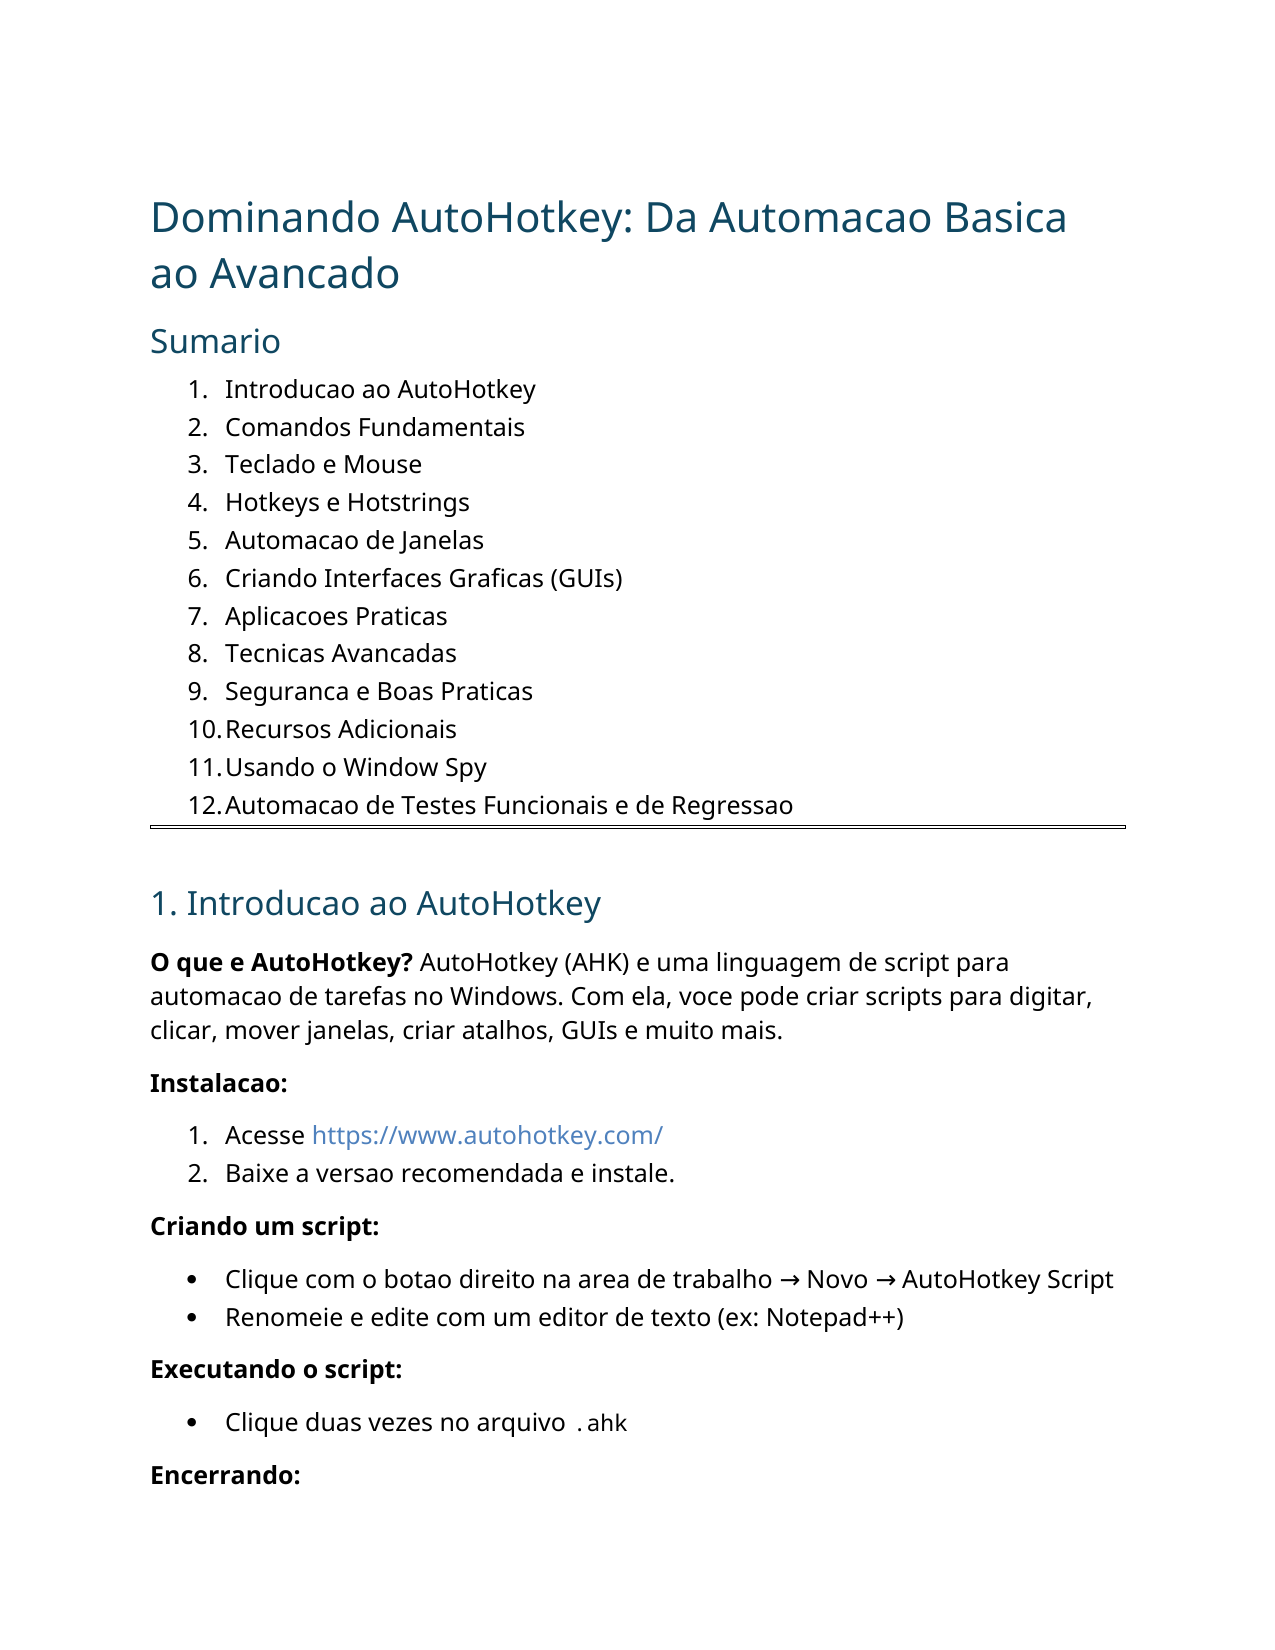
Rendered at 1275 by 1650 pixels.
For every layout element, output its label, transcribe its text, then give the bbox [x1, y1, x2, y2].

list Criando Interfaces Graficas (GUIs) [187, 561, 1125, 594]
list Clique com o botao direito na area de trabalho → Novo → AutoHotkey Script [187, 1261, 1125, 1296]
text Criando um script: [150, 1209, 1125, 1243]
list Aplicacoes Praticas [187, 598, 1125, 632]
list Usando o Window Spy [187, 749, 1125, 784]
list Seguranca e Boas Praticas [187, 674, 1125, 708]
list Tecnicas Avancadas [187, 636, 1125, 670]
list Introducao ao AutoHotkey [187, 371, 1125, 406]
list Automacao de Janelas [187, 523, 1125, 557]
subtitle Dominando AutoHotkey: Da Automacao Basica ao Avancado [150, 187, 1125, 301]
text O que e AutoHotkey? AutoHotkey (AHK) e uma linguagem de script para automacao de tarefas no Windows. Com ela, voce pode criar scripts para digitar, clicar, mover janelas, criar atalhos, GUIs e muito mais. [150, 944, 1125, 1046]
list Teclado e Mouse [187, 447, 1125, 481]
list Hotkeys e Hotstrings [187, 485, 1125, 519]
list Clique duas vezes no arquivo .ahk [187, 1405, 1125, 1439]
list Recursos Adicionais [187, 712, 1125, 746]
list Baixe a versao recomendada e instale. [187, 1156, 1125, 1190]
text Instalacao: [150, 1065, 1125, 1099]
text Encerrando: [150, 1458, 1125, 1492]
subtitle Sumario [150, 318, 1125, 363]
list Renomeie e edite com um editor de texto (ex: Notepad++) [187, 1299, 1125, 1333]
subtitle 1. Introducao ao AutoHotkey [150, 880, 1125, 926]
list Comandos Fundamentais [187, 409, 1125, 443]
list Acesse https://www.autohotkey.com/ [187, 1118, 1125, 1152]
list Automacao de Testes Funcionais e de Regressao [187, 787, 1125, 821]
text Executando o script: [150, 1352, 1125, 1386]
